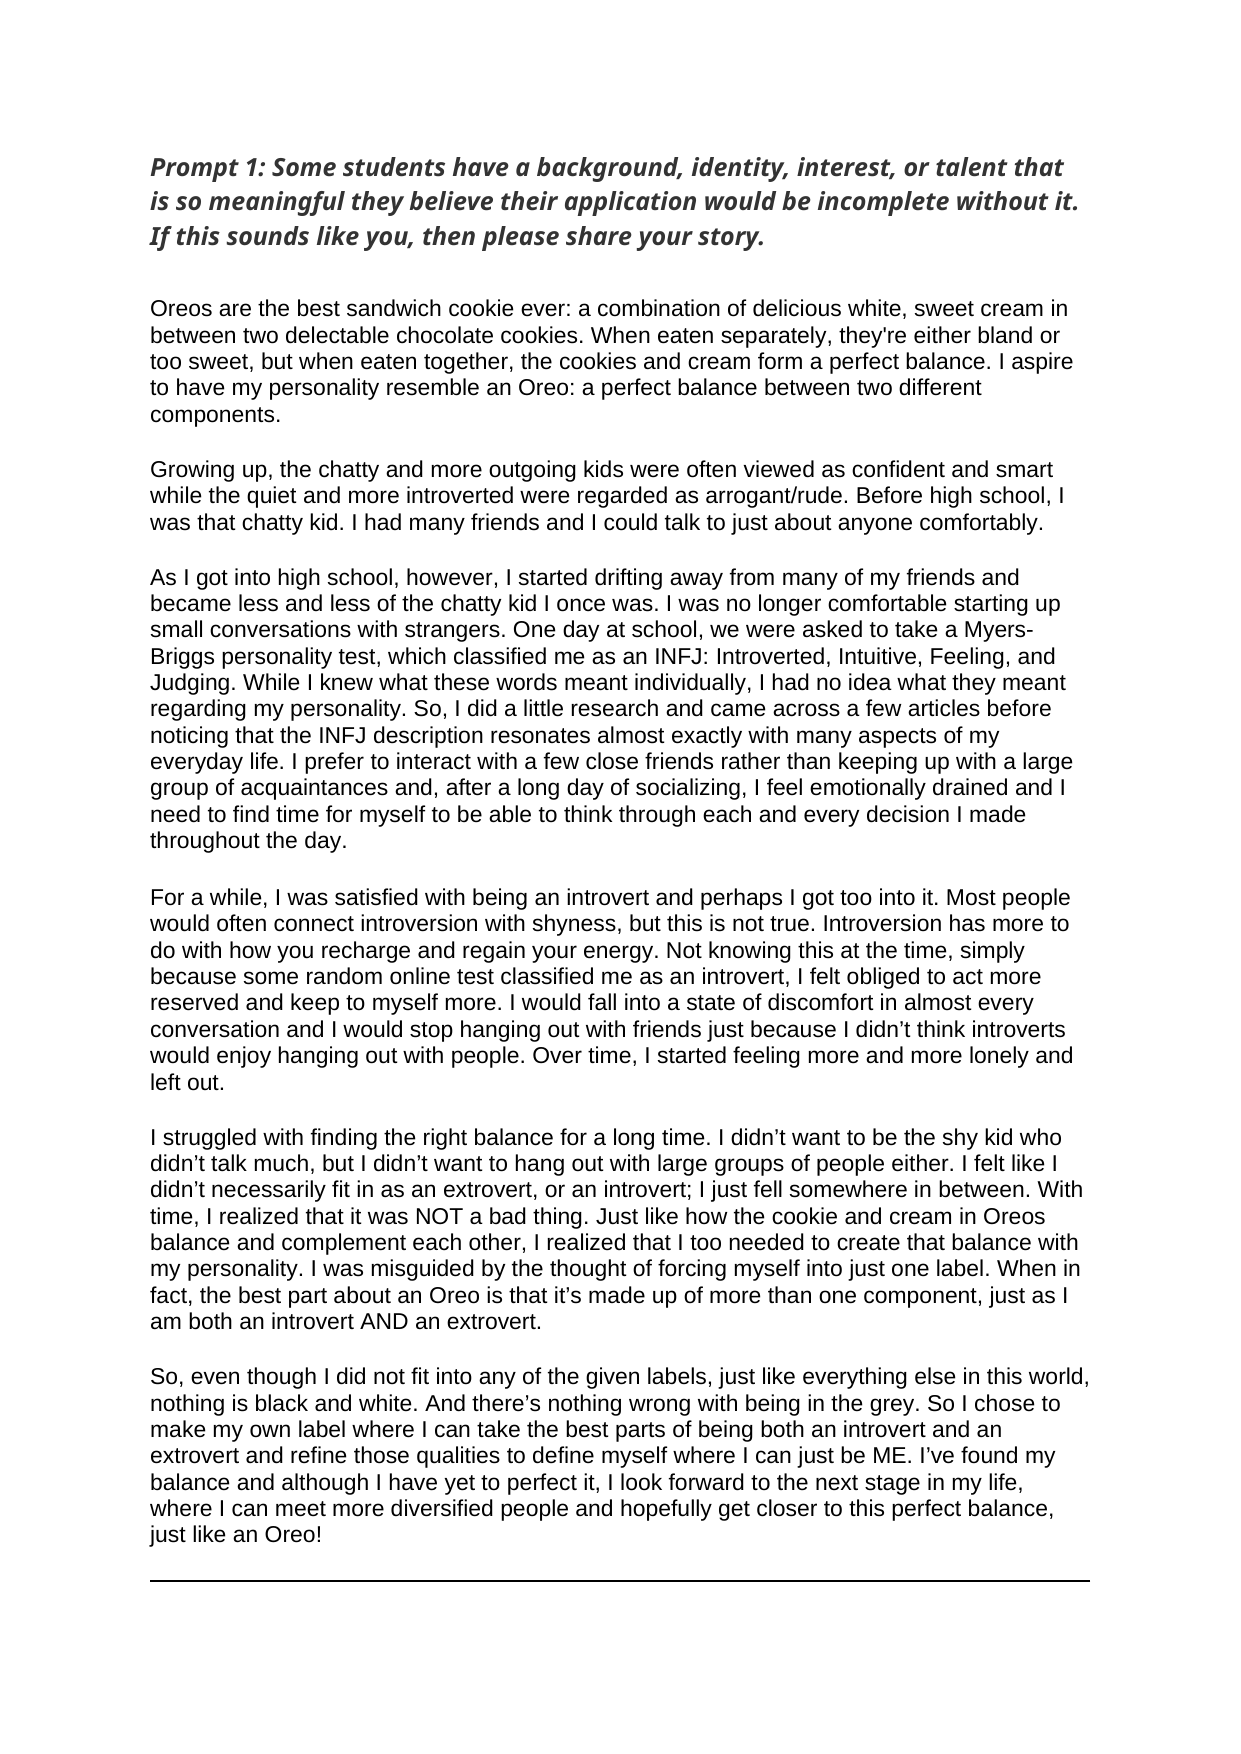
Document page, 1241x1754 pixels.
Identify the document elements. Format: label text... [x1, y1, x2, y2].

text Growing up, the chatty and more outgoing kids were often viewed as confident and smart while the quiet and more introverted were regarded as arrogant/rude. Before high school, I was that chatty kid. I had many friends and I could talk to just about anyone comfortably. [150, 456, 1090, 535]
text Oreos are the best sandwich cookie ever: a combination of delicious white, sweet cream in between two delectable chocolate cookies. When eaten separately, they're either bland or too sweet, but when eaten together, the cookies and cream form a perfect balance. I aspire to have my personality resemble an Oreo: a perfect balance between two different components. [150, 295, 1090, 427]
text For a while, I was satisfied with being an introvert and perhaps I got too into it. Most people would often connect introversion with shyness, but this is not true. Introversion has more to do with how you recharge and regain your energy. Not knowing this at the time, simply because some random online test classified me as an introvert, I felt obliged to act more reserved and keep to myself more. I would fall into a state of discomfort in almost every conversation and I would stop hanging out with friends just because I didn’t think introverts would enjoy hanging out with people. Over time, I started feeling more and more lonely and left out. [150, 884, 1090, 1095]
text I struggled with finding the right balance for a long time. I didn’t want to be the shy kid who didn’t talk much, but I didn’t want to hang out with large groups of people either. I felt like I didn’t necessarily fit in as an extrovert, or an introvert; I just fell somewhere in between. With time, I realized that it was NOT a bad thing. Just like how the cookie and cream in Oreos balance and complement each other, I realized that I too needed to create that balance with my personality. I was misguided by the thought of forcing myself into just one label. When in fact, the best part about an Oreo is that it’s made up of more than one component, just as I am both an introvert AND an extrovert. [150, 1123, 1090, 1334]
text So, even though I did not fit into any of the given labels, just like everything else in this world, nothing is black and white. And there’s nothing wrong with being in the grey. So I chose to make my own label where I can take the best parts of being both an introvert and an extrovert and refine those qualities to define myself where I can just be ME. I’ve found my balance and although I have yet to perfect it, I look forward to the next stage in my life, where I can meet more diversified people and hopefully get closer to this perfect balance, just like an Oreo! [150, 1363, 1090, 1548]
text Prompt 1: Some students have a background, identity, interest, or talent that is so meaningful they believe their application would be incomplete without it. If this sounds like you, then please share your story. [150, 150, 1090, 252]
text As I got into high school, however, I started drifting away from many of my friends and became less and less of the chatty kid I once was. I was no longer comfortable starting up small conversations with strangers. One day at school, we were asked to take a Myers-Briggs personality test, which classified me as an INFJ: ​​Introverted, Intuitive, Feeling, and Judging. While I knew what these words meant individually, I had no idea what they meant regarding my personality. So, I did a little research and came across a few articles before noticing that the INFJ description resonates almost exactly with many aspects of my everyday life. I prefer to interact with a few close friends rather than keeping up with a large group of acquaintances and, after a long day of socializing, I feel emotionally drained and I need to find time for myself to be able to think through each and every decision I made throughout the day. [150, 563, 1090, 853]
